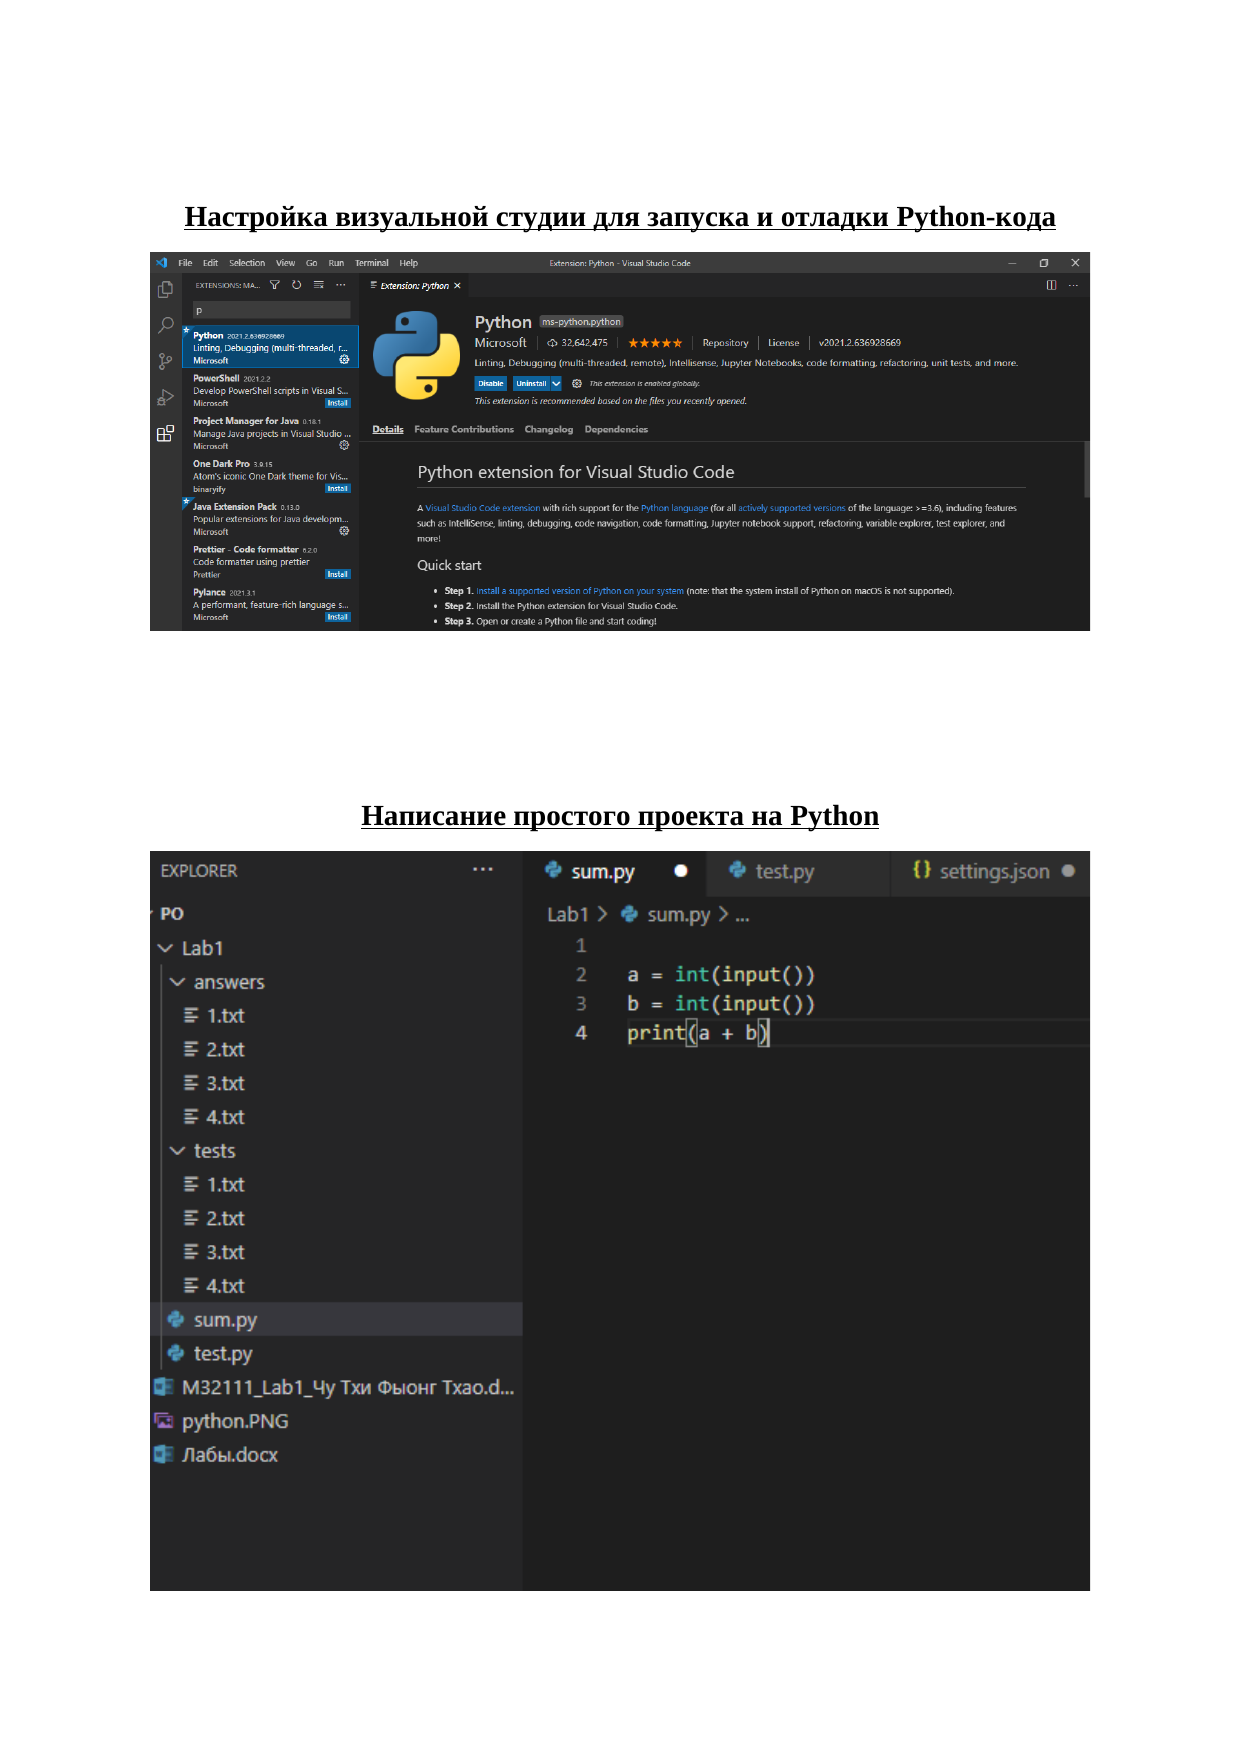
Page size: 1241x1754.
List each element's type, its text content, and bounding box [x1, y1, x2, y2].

text Настройка визуальной студии для запуска и отладки Python-кода [150, 199, 1090, 233]
picture [150, 252, 1091, 631]
picture [150, 851, 1091, 1591]
text Написание простого проекта на Python [150, 798, 1090, 832]
